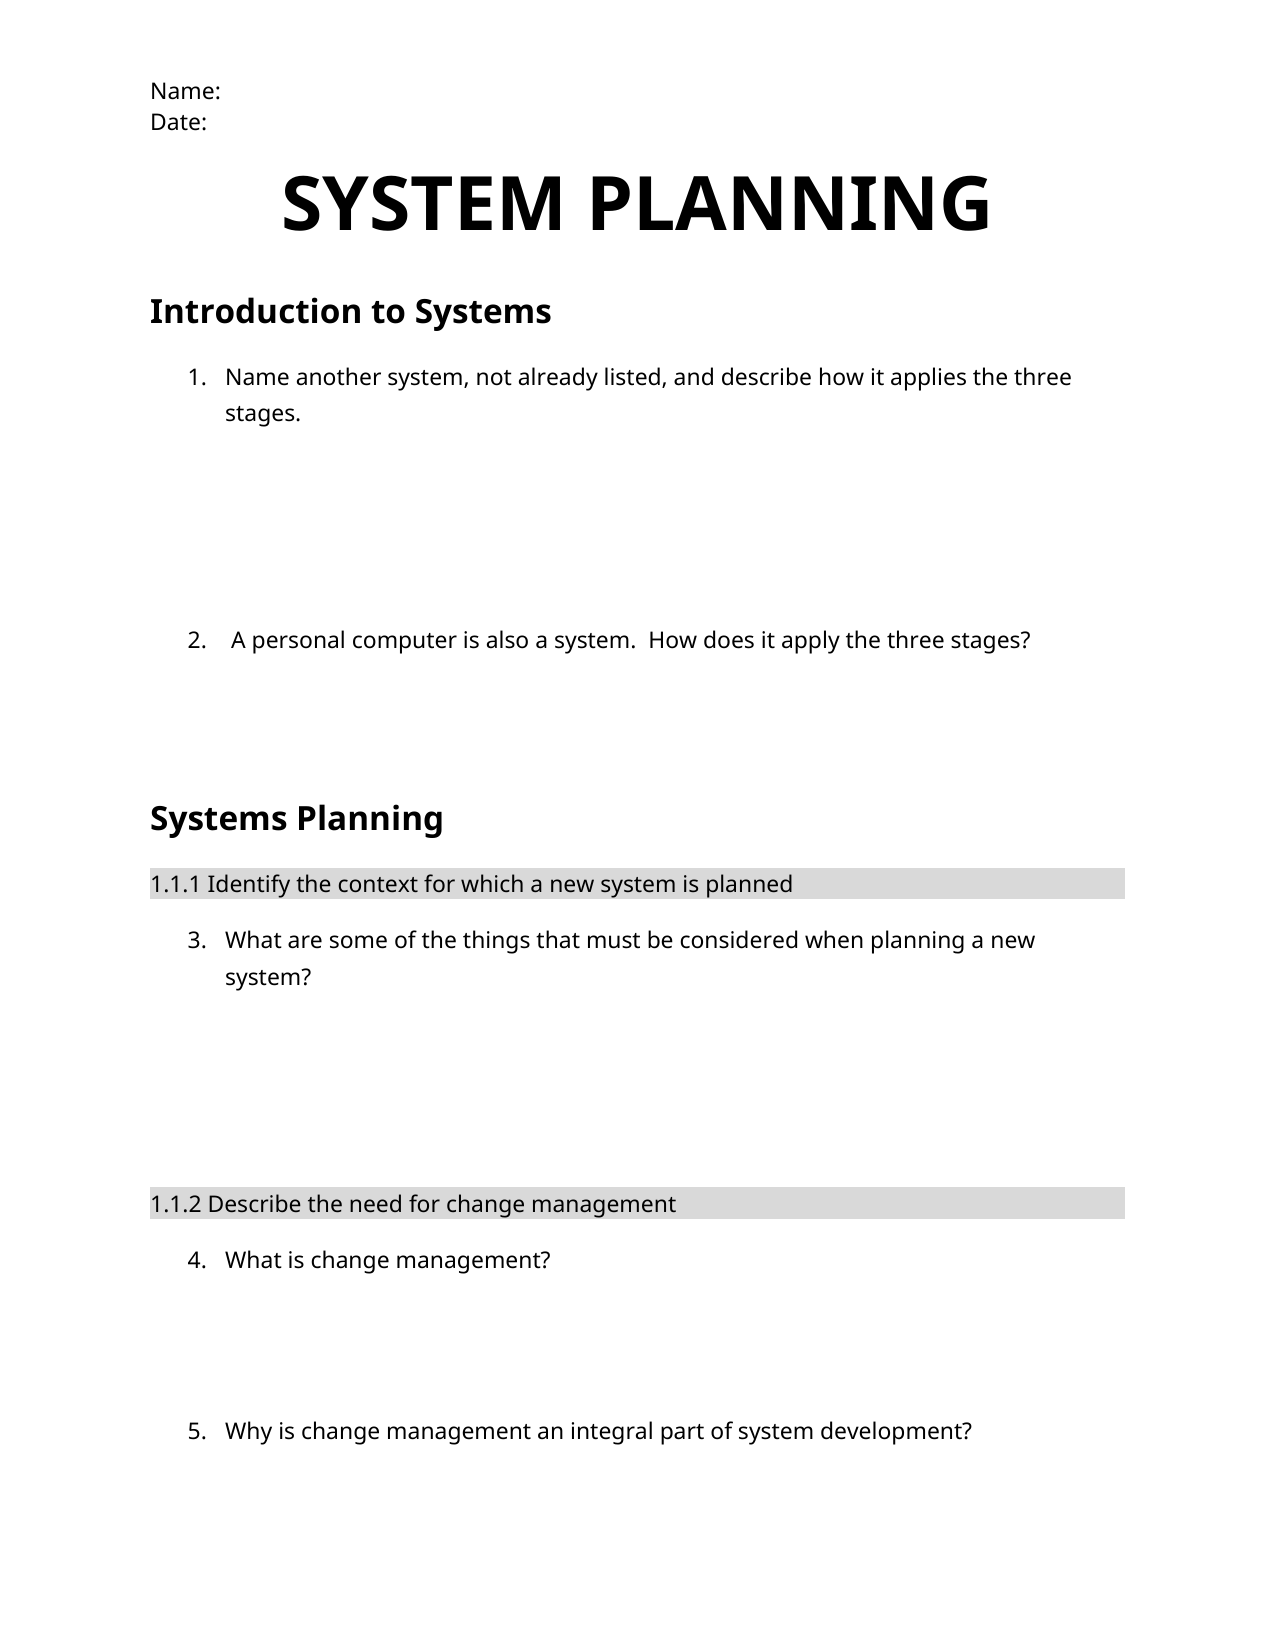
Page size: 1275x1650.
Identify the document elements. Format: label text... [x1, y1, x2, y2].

text 1.1.1 Identify the context for which a new system is planned [150, 868, 1125, 899]
text Systems Planning [150, 795, 1125, 840]
list What are some of the things that must be considered when planning a new system? [187, 924, 1125, 992]
list Name another system, not already listed, and describe how it applies the three stages. [187, 361, 1125, 428]
text SYSTEM PLANNING [150, 150, 1125, 252]
list A personal computer is also a system. How does it apply the three stages? [187, 624, 1125, 656]
list What is change management? [187, 1244, 1125, 1276]
list Why is change management an integral part of system development? [187, 1414, 1125, 1446]
text Introduction to Systems [150, 288, 1125, 334]
text 1.1.2 Describe the need for change management [150, 1187, 1125, 1219]
